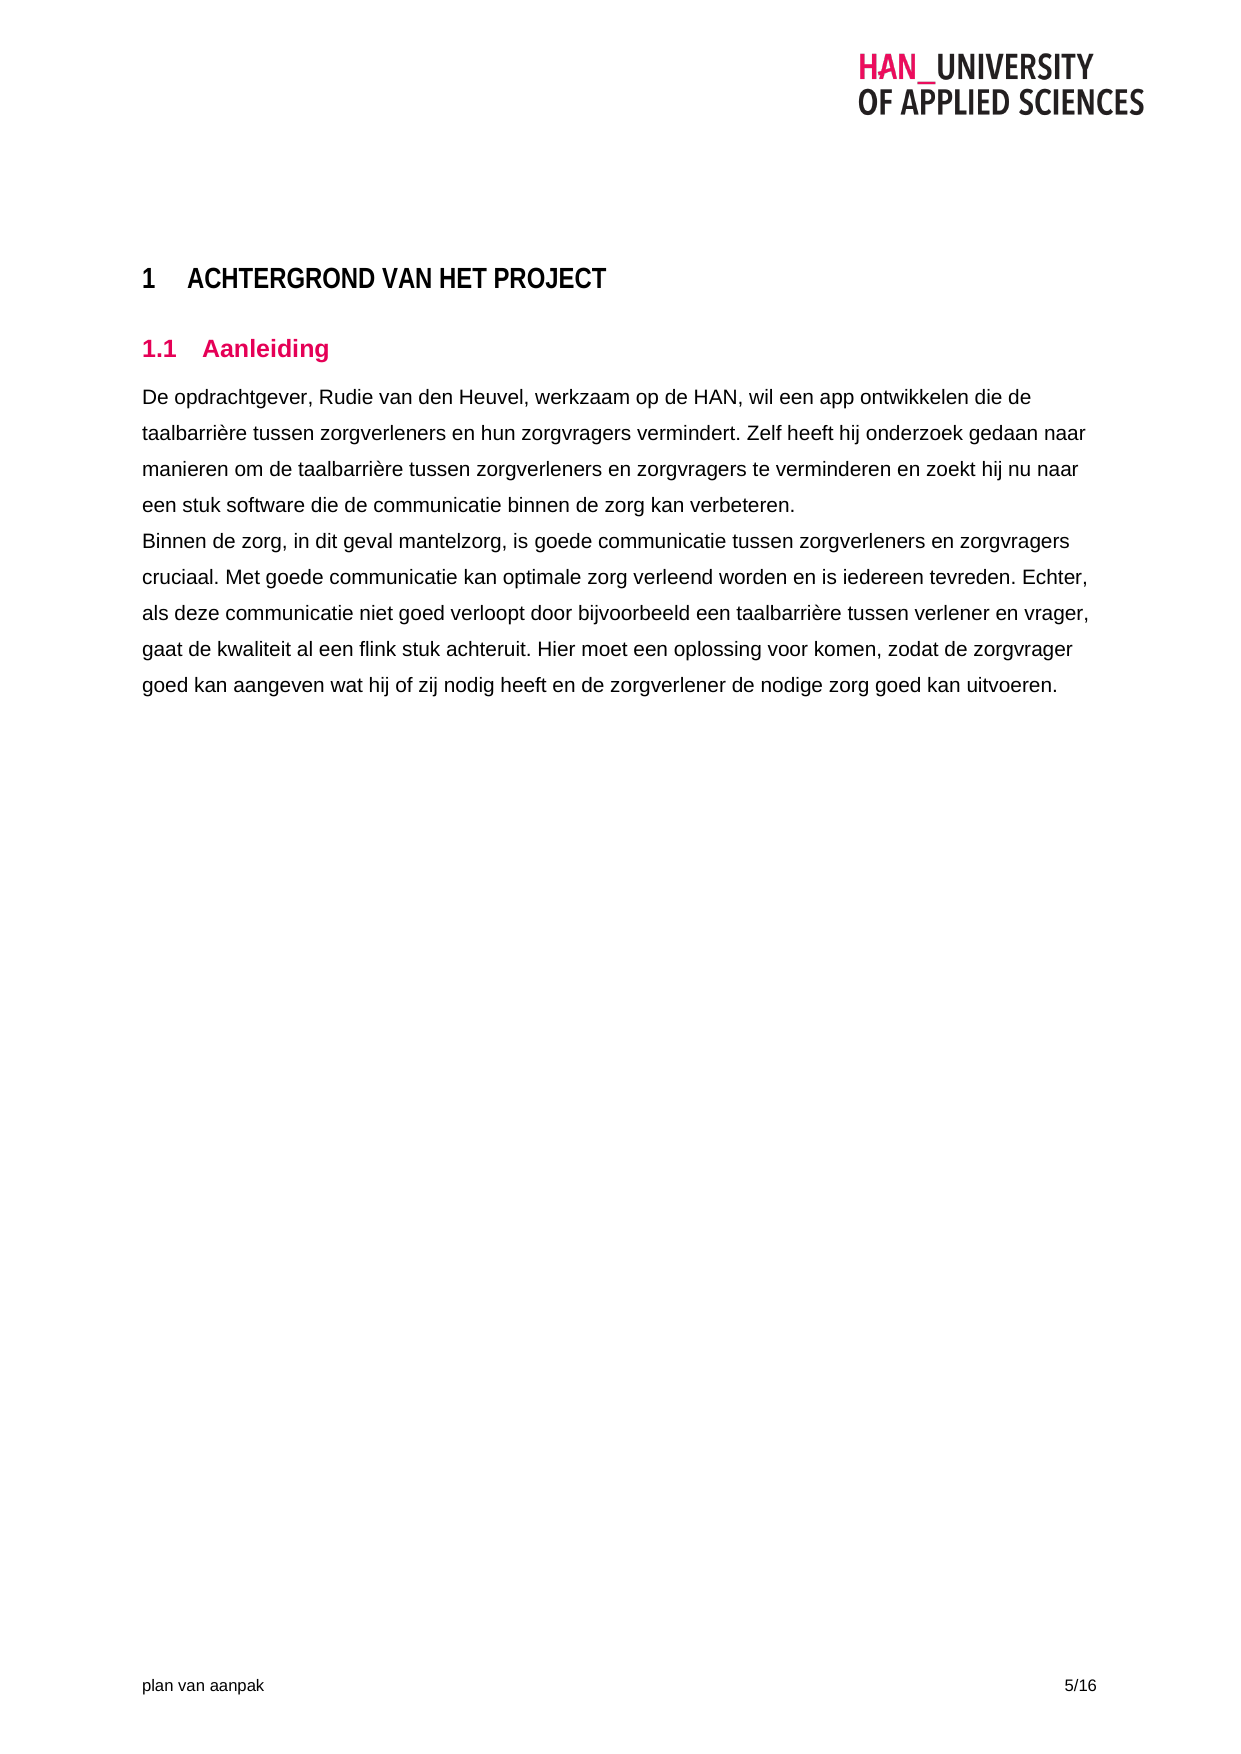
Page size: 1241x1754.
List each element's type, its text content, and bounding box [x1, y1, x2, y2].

text De opdrachtgever, Rudie van den Heuvel, werkzaam op de HAN, wil een app ontwikkelen die de taalbarrière tussen zorgverleners en hun zorgvragers vermindert. Zelf heeft hij onderzoek gedaan naar manieren om de taalbarrière tussen zorgverleners en zorgvragers te verminderen en zoekt hij nu naar een stuk software die de communicatie binnen de zorg kan verbeteren. [142, 385, 1098, 517]
picture [805, 0, 1198, 169]
subtitle Aanleiding [142, 334, 1098, 363]
text Binnen de zorg, in dit geval mantelzorg, is goede communicatie tussen zorgverleners en zorgvragers cruciaal. Met goede communicatie kan optimale zorg verleend worden en is iedereen tevreden. Echter, als deze communicatie niet goed verloopt door bijvoorbeeld een taalbarrière tussen verlener en vrager, gaat de kwaliteit al een flink stuk achteruit. Hier moet een oplossing voor komen, zodat de zorgvrager goed kan aangeven wat hij of zij nodig heeft en de zorgverlener de nodige zorg goed kan uitvoeren. [142, 529, 1098, 696]
subtitle Achtergrond van het project [142, 261, 1098, 295]
